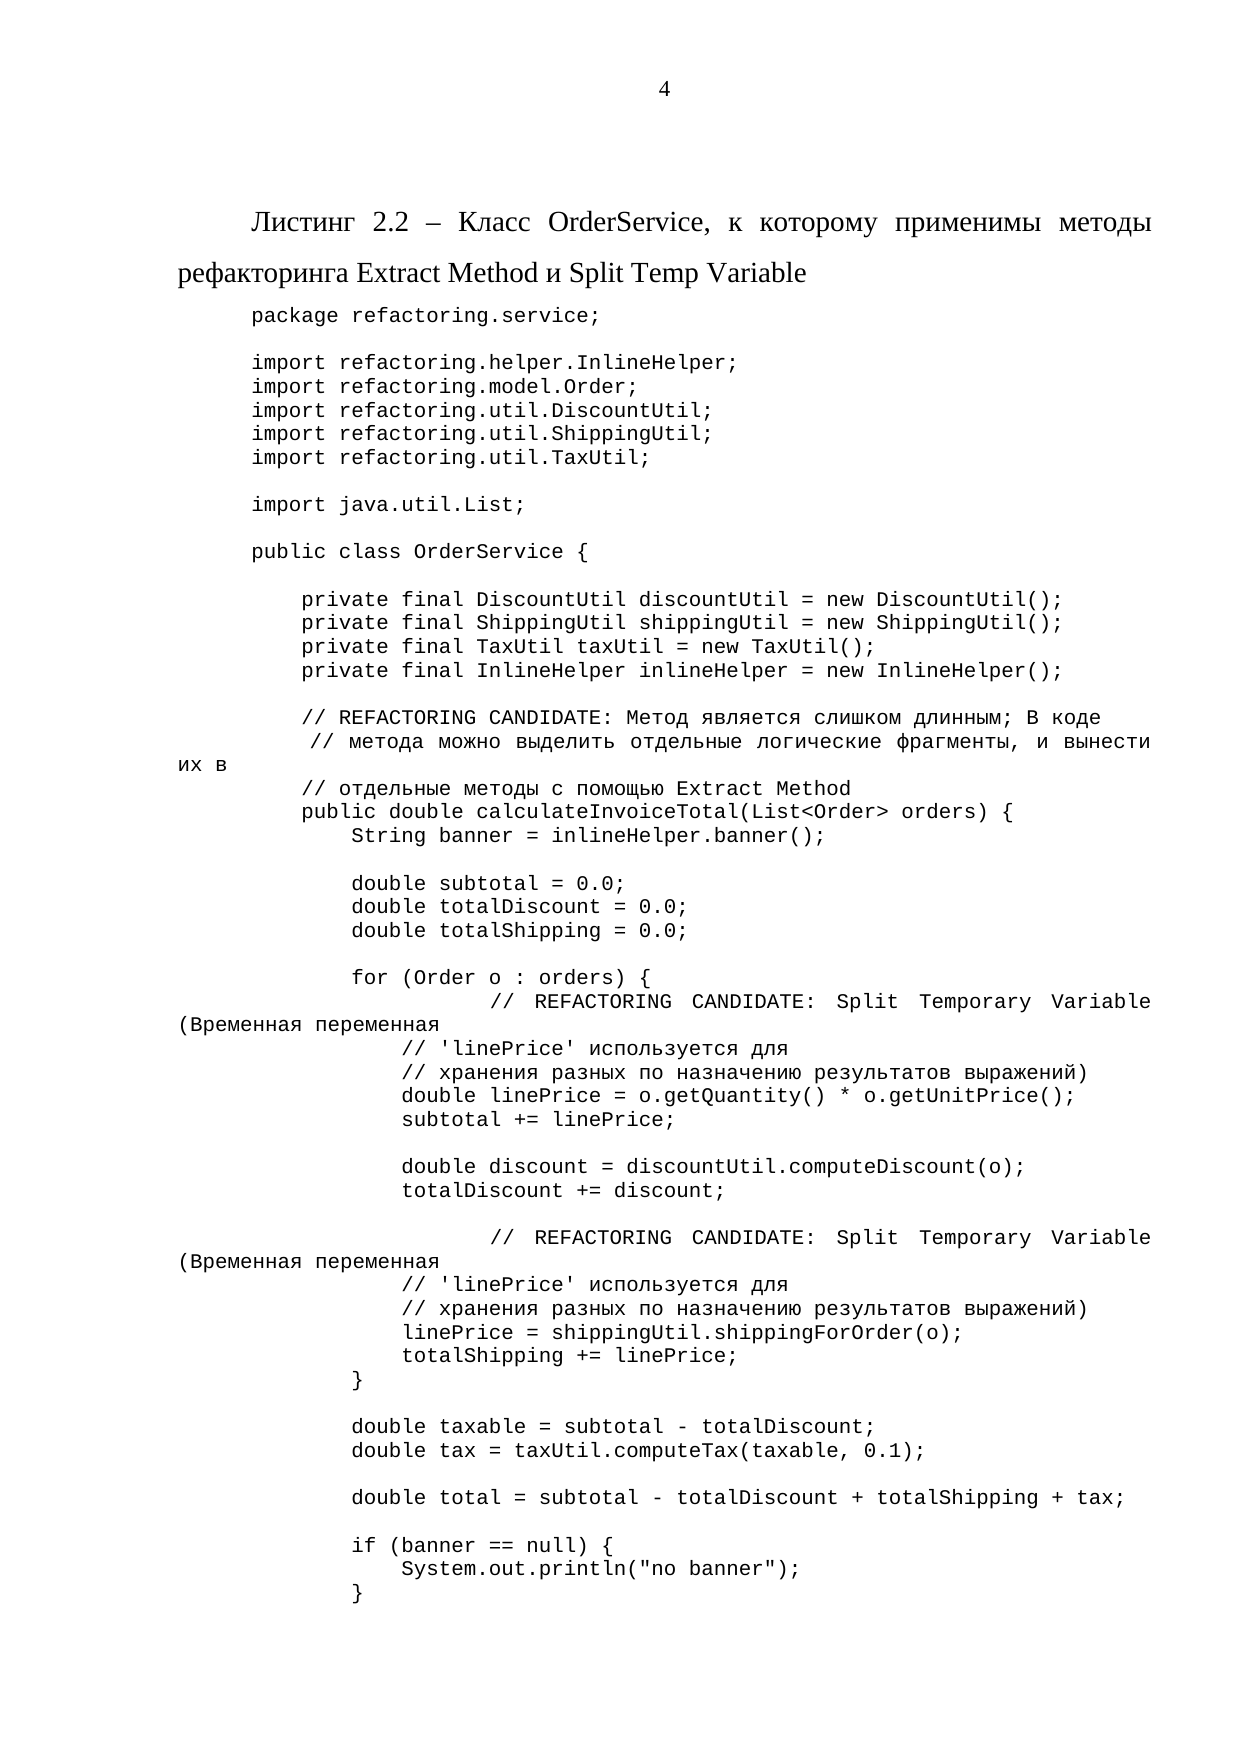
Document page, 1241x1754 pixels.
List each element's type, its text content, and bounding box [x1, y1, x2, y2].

text import refactoring.util.TaxUtil; [177, 447, 1152, 471]
text public double calculateInvoiceTotal(List<Order> orders) { [177, 802, 1152, 825]
text Листинг ‎2.2 – Класс OrderService, к которому применимы методы рефакторинга Extract Method и Split Temp Variable [177, 204, 1152, 288]
text double totalShipping = 0.0; [177, 920, 1152, 943]
text // метода можно выделить отдельные логические фрагменты, и вынести их в [177, 731, 1152, 778]
text String banner = inlineHelper.banner(); [177, 825, 1152, 849]
text linePrice = shippingUtil.shippingForOrder(o); [177, 1322, 1152, 1345]
text public class OrderService { [177, 541, 1152, 565]
text double subtotal = 0.0; [177, 872, 1152, 896]
text } [177, 1582, 1152, 1606]
text totalDiscount += discount; [177, 1180, 1152, 1203]
text double totalDiscount = 0.0; [177, 896, 1152, 920]
text } [177, 1369, 1152, 1393]
text import java.util.List; [177, 494, 1152, 518]
text subtotal += linePrice; [177, 1109, 1152, 1133]
text import refactoring.helper.InlineHelper; [177, 352, 1152, 376]
text System.out.println("no banner"); [177, 1558, 1152, 1582]
text // 'linePrice' используется для [177, 1274, 1152, 1298]
text // REFACTORING CANDIDATE: Split Temporary Variable (Временная переменная [177, 991, 1152, 1038]
text double taxable = subtotal - totalDiscount; [177, 1416, 1152, 1440]
text totalShipping += linePrice; [177, 1345, 1152, 1369]
text double linePrice = o.getQuantity() * o.getUnitPrice(); [177, 1085, 1152, 1109]
text // 'linePrice' используется для [177, 1038, 1152, 1062]
text // REFACTORING CANDIDATE: Split Temporary Variable (Временная переменная [177, 1227, 1152, 1274]
text import refactoring.util.ShippingUtil; [177, 423, 1152, 447]
text double tax = taxUtil.computeTax(taxable, 0.1); [177, 1440, 1152, 1464]
text double total = subtotal - totalDiscount + totalShipping + tax; [177, 1487, 1152, 1511]
text private final TaxUtil taxUtil = new TaxUtil(); [177, 636, 1152, 660]
text package refactoring.service; [177, 305, 1152, 329]
text // отдельные методы с помощью Extract Method [177, 778, 1152, 802]
text import refactoring.model.Order; [177, 376, 1152, 399]
text // REFACTORING CANDIDATE: Метод является слишком длинным; В коде [177, 707, 1152, 731]
text // хранения разных по назначению результатов выражений) [177, 1298, 1152, 1322]
text // хранения разных по назначению результатов выражений) [177, 1062, 1152, 1085]
text if (banner == null) { [177, 1534, 1152, 1558]
text double discount = discountUtil.computeDiscount(o); [177, 1156, 1152, 1180]
text for (Order o : orders) { [177, 967, 1152, 991]
text import refactoring.util.DiscountUtil; [177, 399, 1152, 423]
text private final ShippingUtil shippingUtil = new ShippingUtil(); [177, 612, 1152, 636]
text private final DiscountUtil discountUtil = new DiscountUtil(); [177, 589, 1152, 612]
text private final InlineHelper inlineHelper = new InlineHelper(); [177, 660, 1152, 683]
